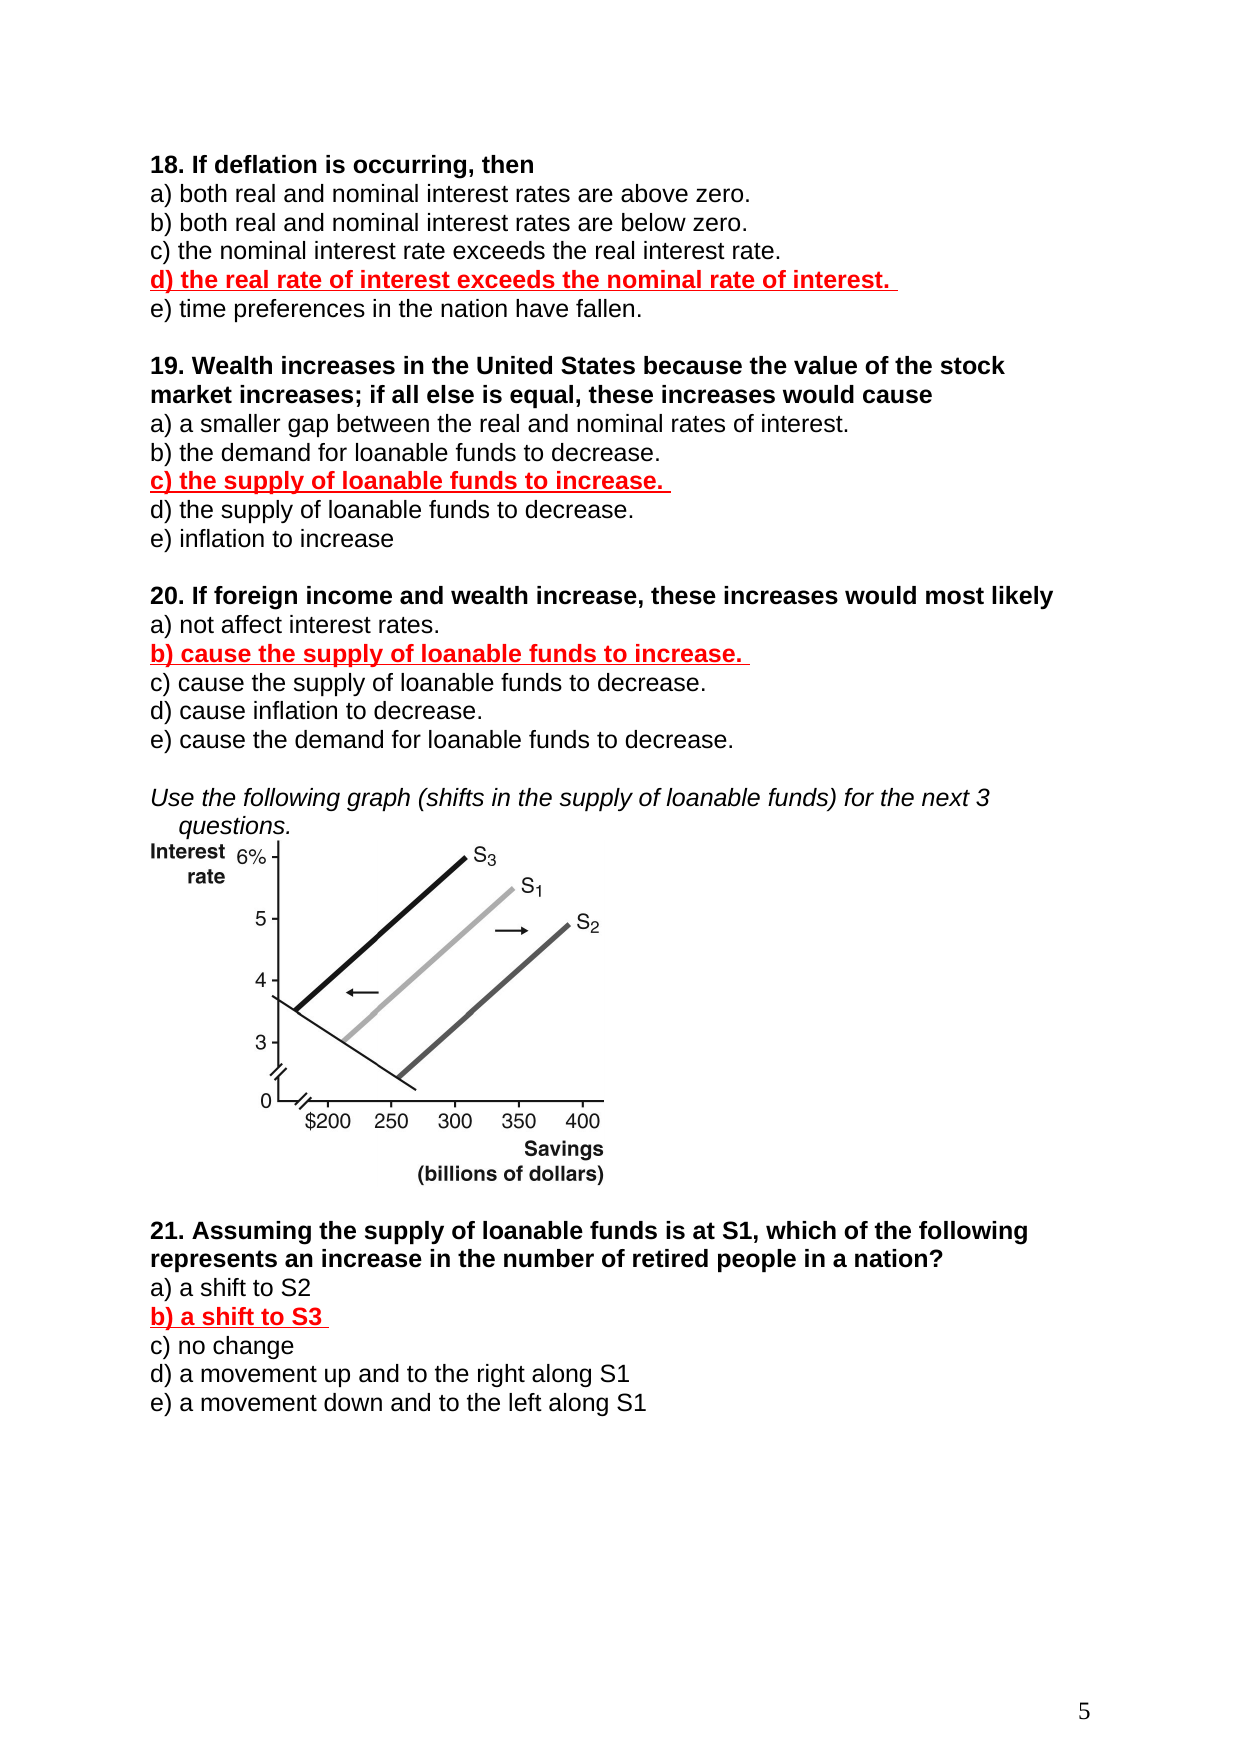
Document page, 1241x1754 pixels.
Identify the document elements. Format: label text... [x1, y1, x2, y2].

text e) time preferences in the nation have fallen. [150, 294, 1090, 322]
text c) no change [150, 1331, 1090, 1359]
text b) cause the supply of loanable funds to increase. [150, 639, 1090, 667]
text d) the supply of loanable funds to decrease. [150, 495, 1090, 524]
text c) cause the supply of loanable funds to decrease. [150, 667, 1090, 696]
text e) inflation to increase [150, 524, 1090, 552]
text c) the supply of loanable funds to increase. [150, 466, 1090, 495]
text d) cause inflation to decrease. [150, 696, 1090, 725]
text 21. Assuming the supply of loanable funds is at S1, which of the following represents an increase in the number of retired people in a nation? [150, 1216, 1090, 1273]
text e) cause the demand for loanable funds to decrease. [150, 725, 1090, 754]
text 20. If foreign income and wealth increase, these increases would most likely [150, 581, 1090, 610]
text 19. Wealth increases in the United States because the value of the stock market increases; if all else is equal, these increases would cause [150, 351, 1090, 409]
text d) a movement up and to the right along S1 [150, 1359, 1090, 1388]
text e) a movement down and to the left along S1 [150, 1388, 1090, 1417]
text Use the following graph (shifts in the supply of loanable funds) for the next 3 questions. [150, 782, 1090, 840]
text 18. If deflation is occurring, then [150, 150, 1090, 179]
text d) the real rate of interest exceeds the nominal rate of interest. [150, 265, 1090, 294]
text a) a shift to S2 [150, 1273, 1090, 1302]
picture [150, 840, 605, 1187]
text a) not affect interest rates. [150, 610, 1090, 639]
text b) a shift to S3 [150, 1302, 1090, 1331]
text b) both real and nominal interest rates are below zero. [150, 207, 1090, 236]
text a) a smaller gap between the real and nominal rates of interest. [150, 409, 1090, 437]
text b) the demand for loanable funds to decrease. [150, 437, 1090, 466]
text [150, 236, 1090, 265]
text a) both real and nominal interest rates are above zero. [150, 179, 1090, 207]
